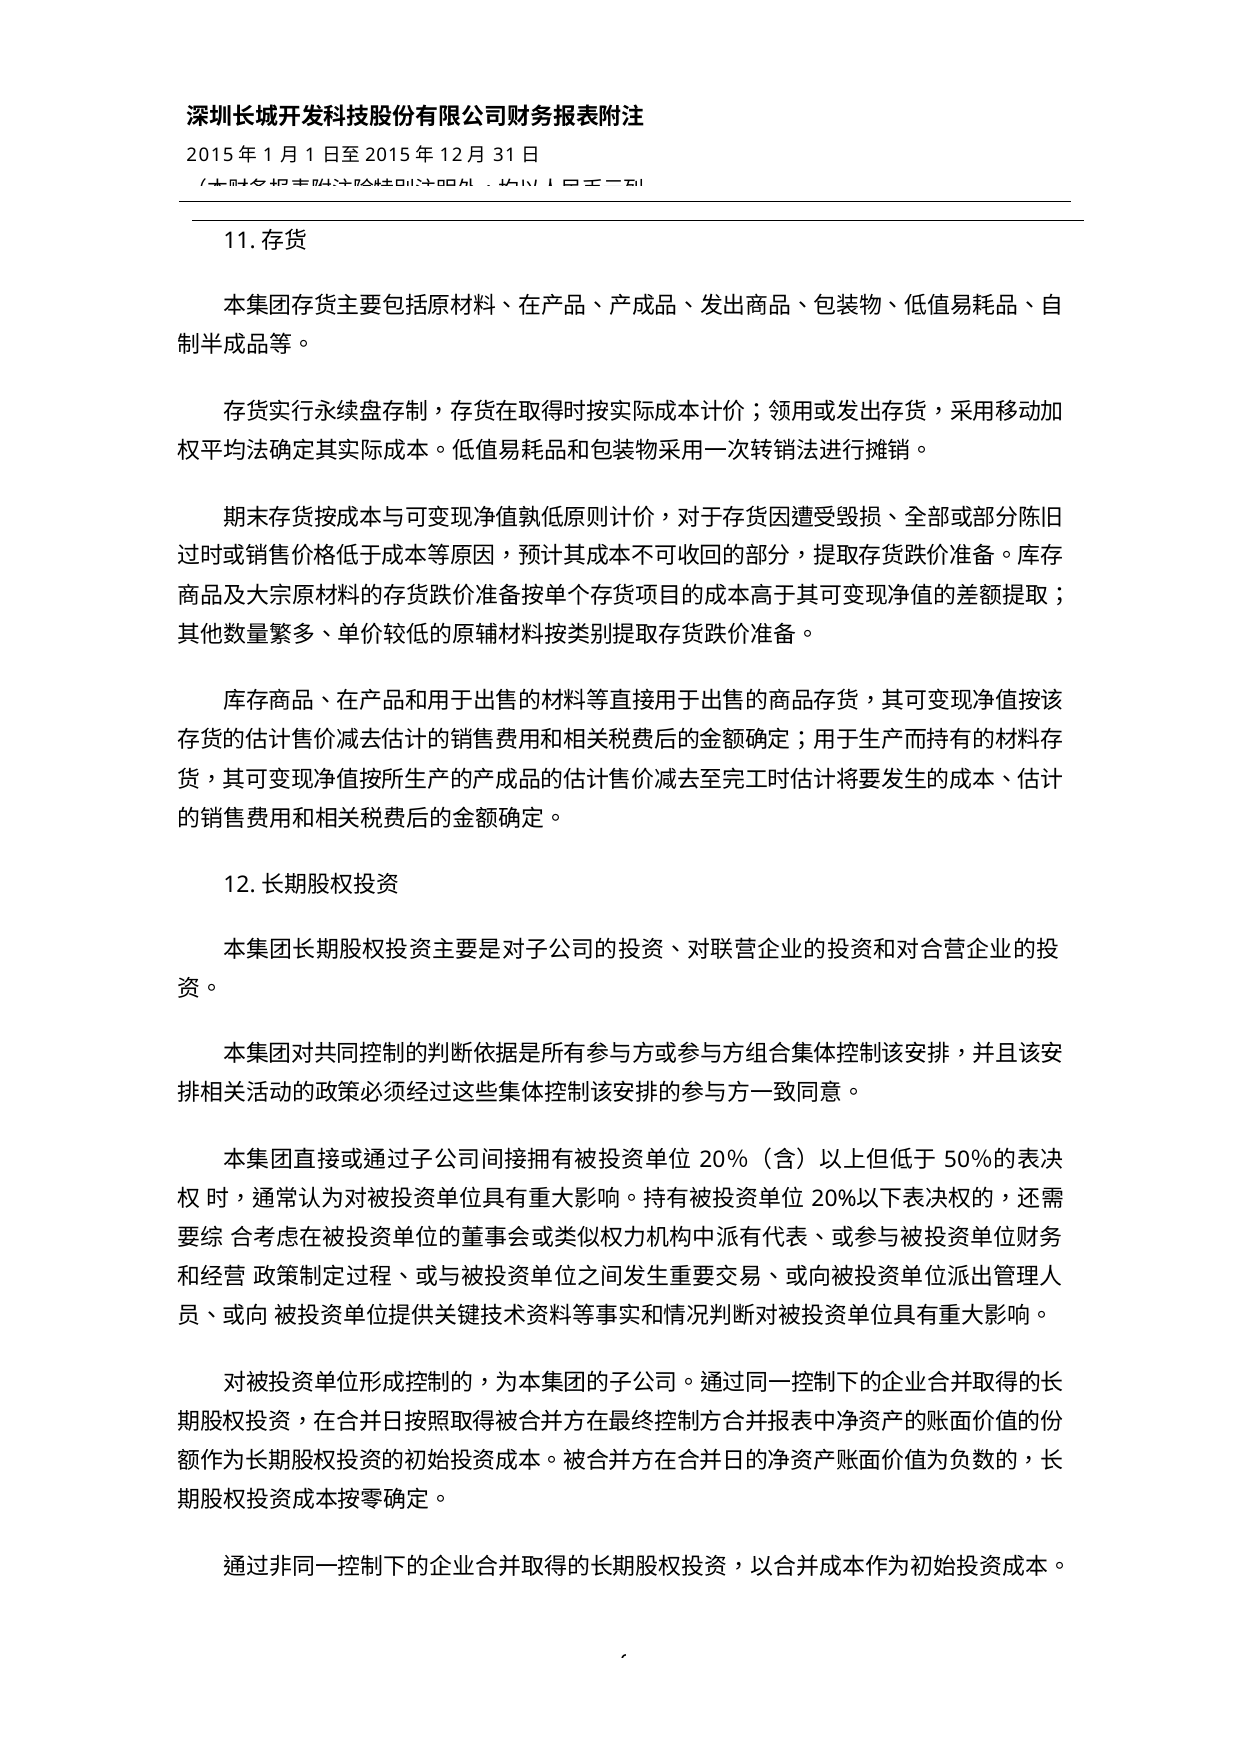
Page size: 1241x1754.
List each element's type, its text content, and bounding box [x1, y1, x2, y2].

text 库存商品、在产品和用于出售的材料等直接用于出售的商品存货，其可变现净值按该 存货的估计售价减去估计的销售费用和相关税费后的金额确定；用于生产而持有的材料存 货，其可变现净值按所生产的产成品的估计售价减去至完工时估计将要发生的成本、估计 的销售费用和相关税费后的金额确定。 [177, 684, 1064, 833]
text 本集团直接或通过子公司间接拥有被投资单位 20％（含）以上但低于 50％的表决权 时，通常认为对被投资单位具有重大影响。持有被投资单位 20%以下表决权的，还需要综 合考虑在被投资单位的董事会或类似权力机构中派有代表、或参与被投资单位财务和经营 政策制定过程、或与被投资单位之间发生重要交易、或向被投资单位派出管理人员、或向 被投资单位提供关键技术资料等事实和情况判断对被投资单位具有重大影响。 [177, 1143, 1064, 1330]
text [223, 1550, 1073, 1581]
text 期末存货按成本与可变现净值孰低原则计价，对于存货因遭受毁损、全部或部分陈旧 过时或销售价格低于成本等原因，预计其成本不可收回的部分，提取存货跌价准备。库存 商品及大宗原材料的存货跌价准备按单个存货项目的成本高于其可变现净值的差额提取； 其他数量繁多、单价较低的原辅材料按类别提取存货跌价准备。 [177, 500, 1073, 649]
text 资。 [177, 972, 1073, 1003]
text 存货实行永续盘存制，存货在取得时按实际成本计价；领用或发出存货，采用移动加 权平均法确定其实际成本。低值易耗品和包装物采用一次转销法进行摊销。 [177, 394, 1066, 465]
text 本集团长期股权投资主要是对子公司的投资、对联营企业的投资和对合营企业的投 [223, 933, 1073, 964]
text 本集团存货主要包括原材料、在产品、产成品、发出商品、包装物、低值易耗品、自 制半成品等。 [177, 289, 1066, 359]
text 11. 存货 [223, 224, 1073, 255]
text 12. 长期股权投资 [223, 868, 1073, 899]
text 对被投资单位形成控制的，为本集团的子公司。通过同一控制下的企业合并取得的长 期股权投资，在合并日按照取得被合并方在最终控制方合并报表中净资产的账面价值的份 额作为长期股权投资的初始投资成本。被合并方在合并日的净资产账面价值为负数的，长 期股权投资成本按零确定。 [177, 1366, 1064, 1514]
text 本集团对共同控制的判断依据是所有参与方或参与方组合集体控制该安排，并且该安 排相关活动的政策必须经过这些集体控制该安排的参与方一致同意。 [177, 1037, 1064, 1107]
